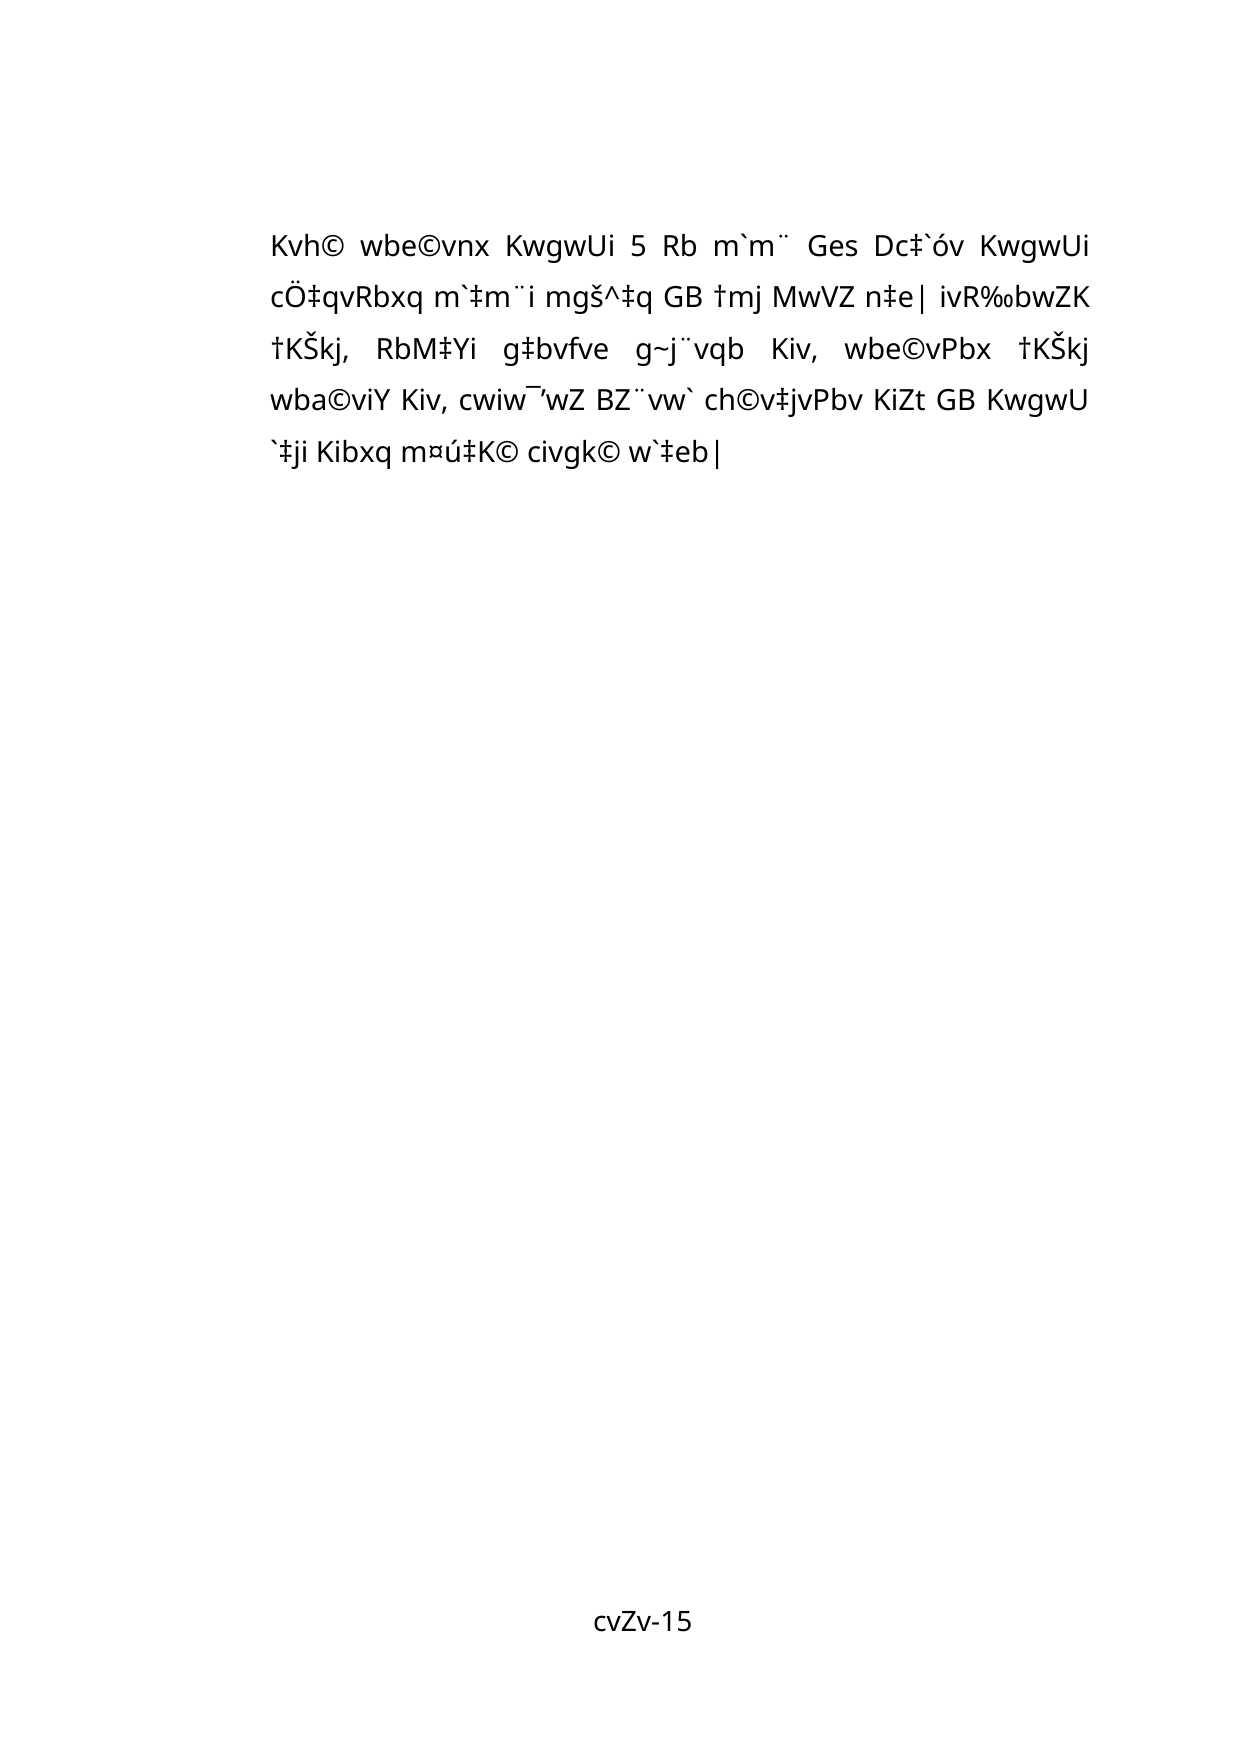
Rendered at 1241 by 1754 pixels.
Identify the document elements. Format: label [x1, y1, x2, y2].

text [195, 225, 1090, 471]
